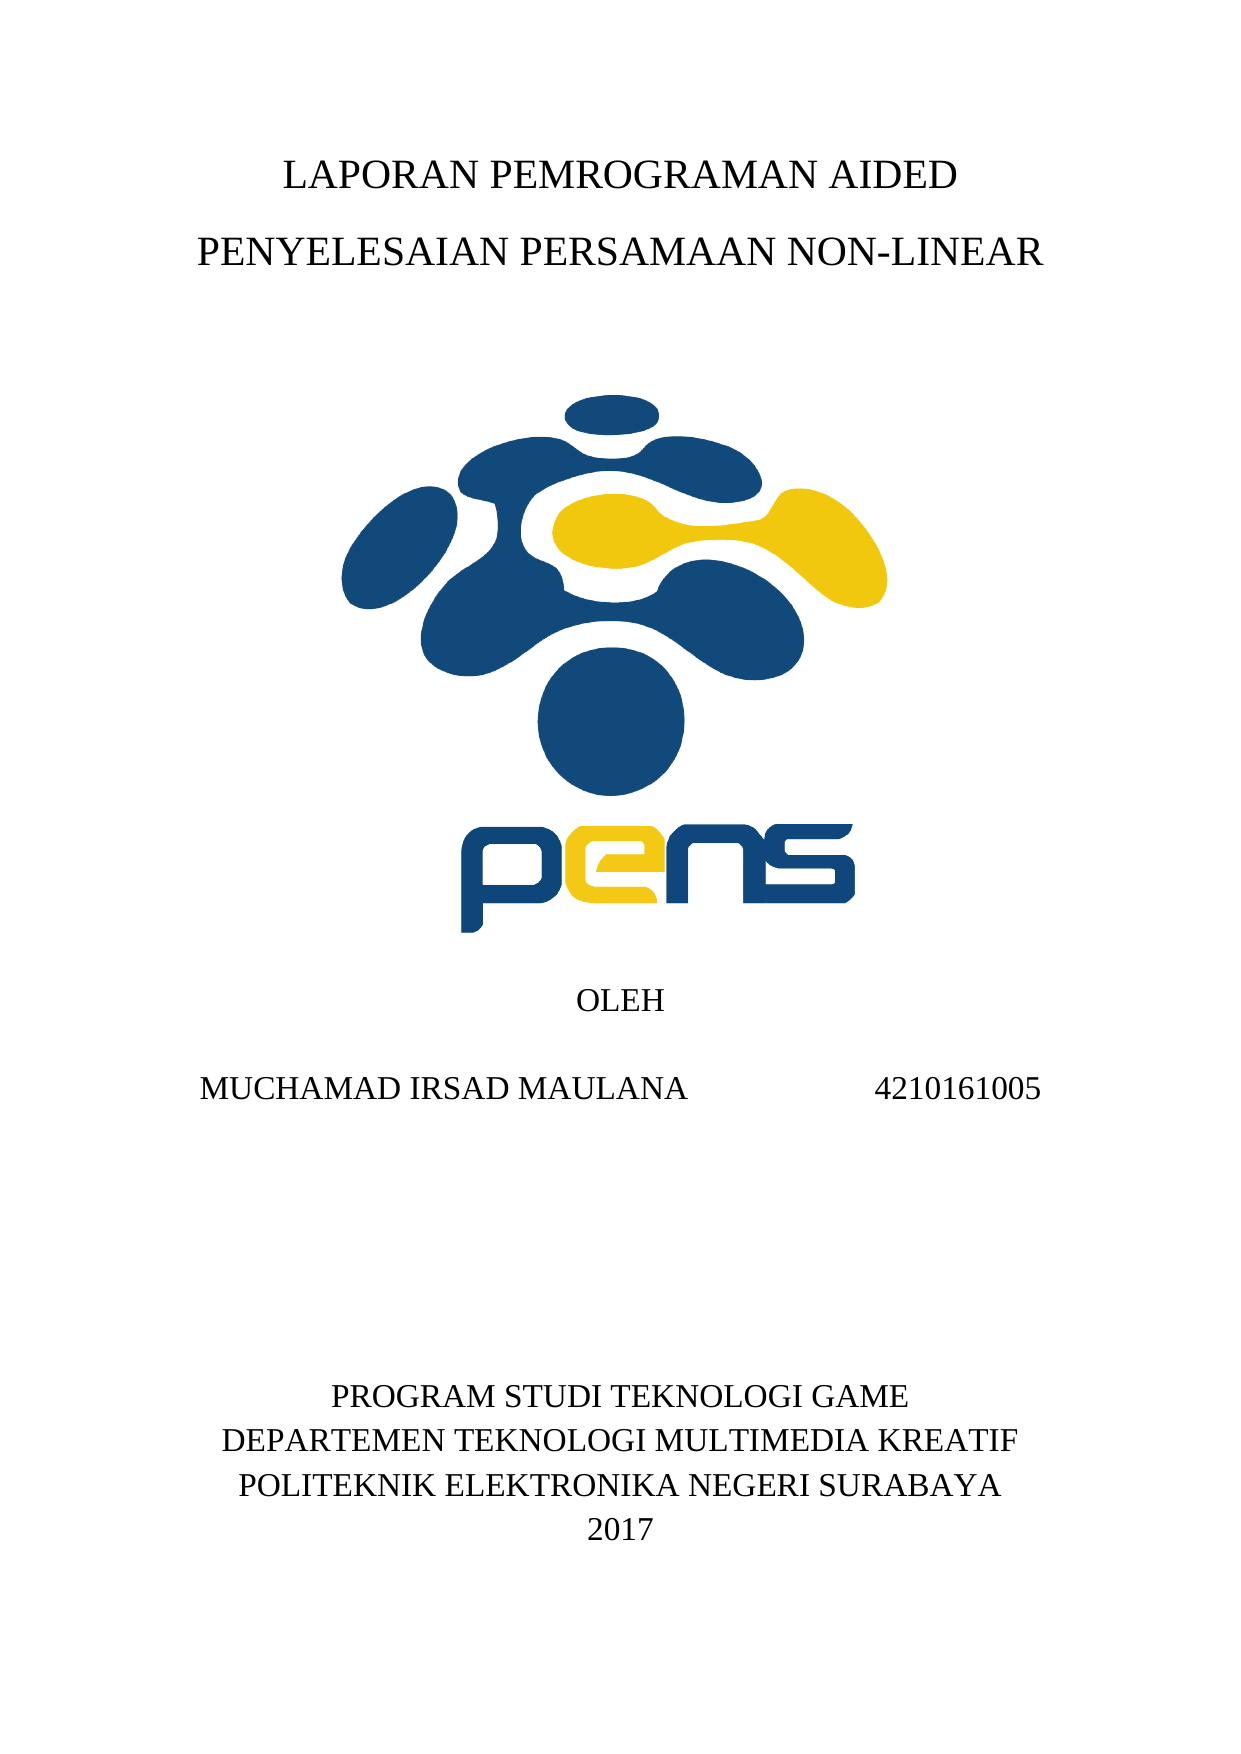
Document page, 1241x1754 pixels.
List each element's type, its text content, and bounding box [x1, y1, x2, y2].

text PENYELESAIAN PERSAMAAN NON-LINEAR [150, 226, 1090, 274]
text 2017 [150, 1509, 1090, 1547]
text DEPARTEMEN TEKNOLOGI MULTIMEDIA KREATIF [150, 1421, 1090, 1459]
text OLEH [150, 980, 1090, 1018]
text POLITEKNIK ELEKTRONIKA NEGERI SURABAYA [150, 1465, 1090, 1503]
text MUCHAMAD IRSAD MAULANA 4210161005 [150, 1068, 1090, 1107]
text PROGRAM STUDI TEKNOLOGI GAME [150, 1377, 1090, 1415]
text LAPORAN PEMROGRAMAN AIDED [150, 150, 1090, 198]
picture [311, 372, 929, 956]
